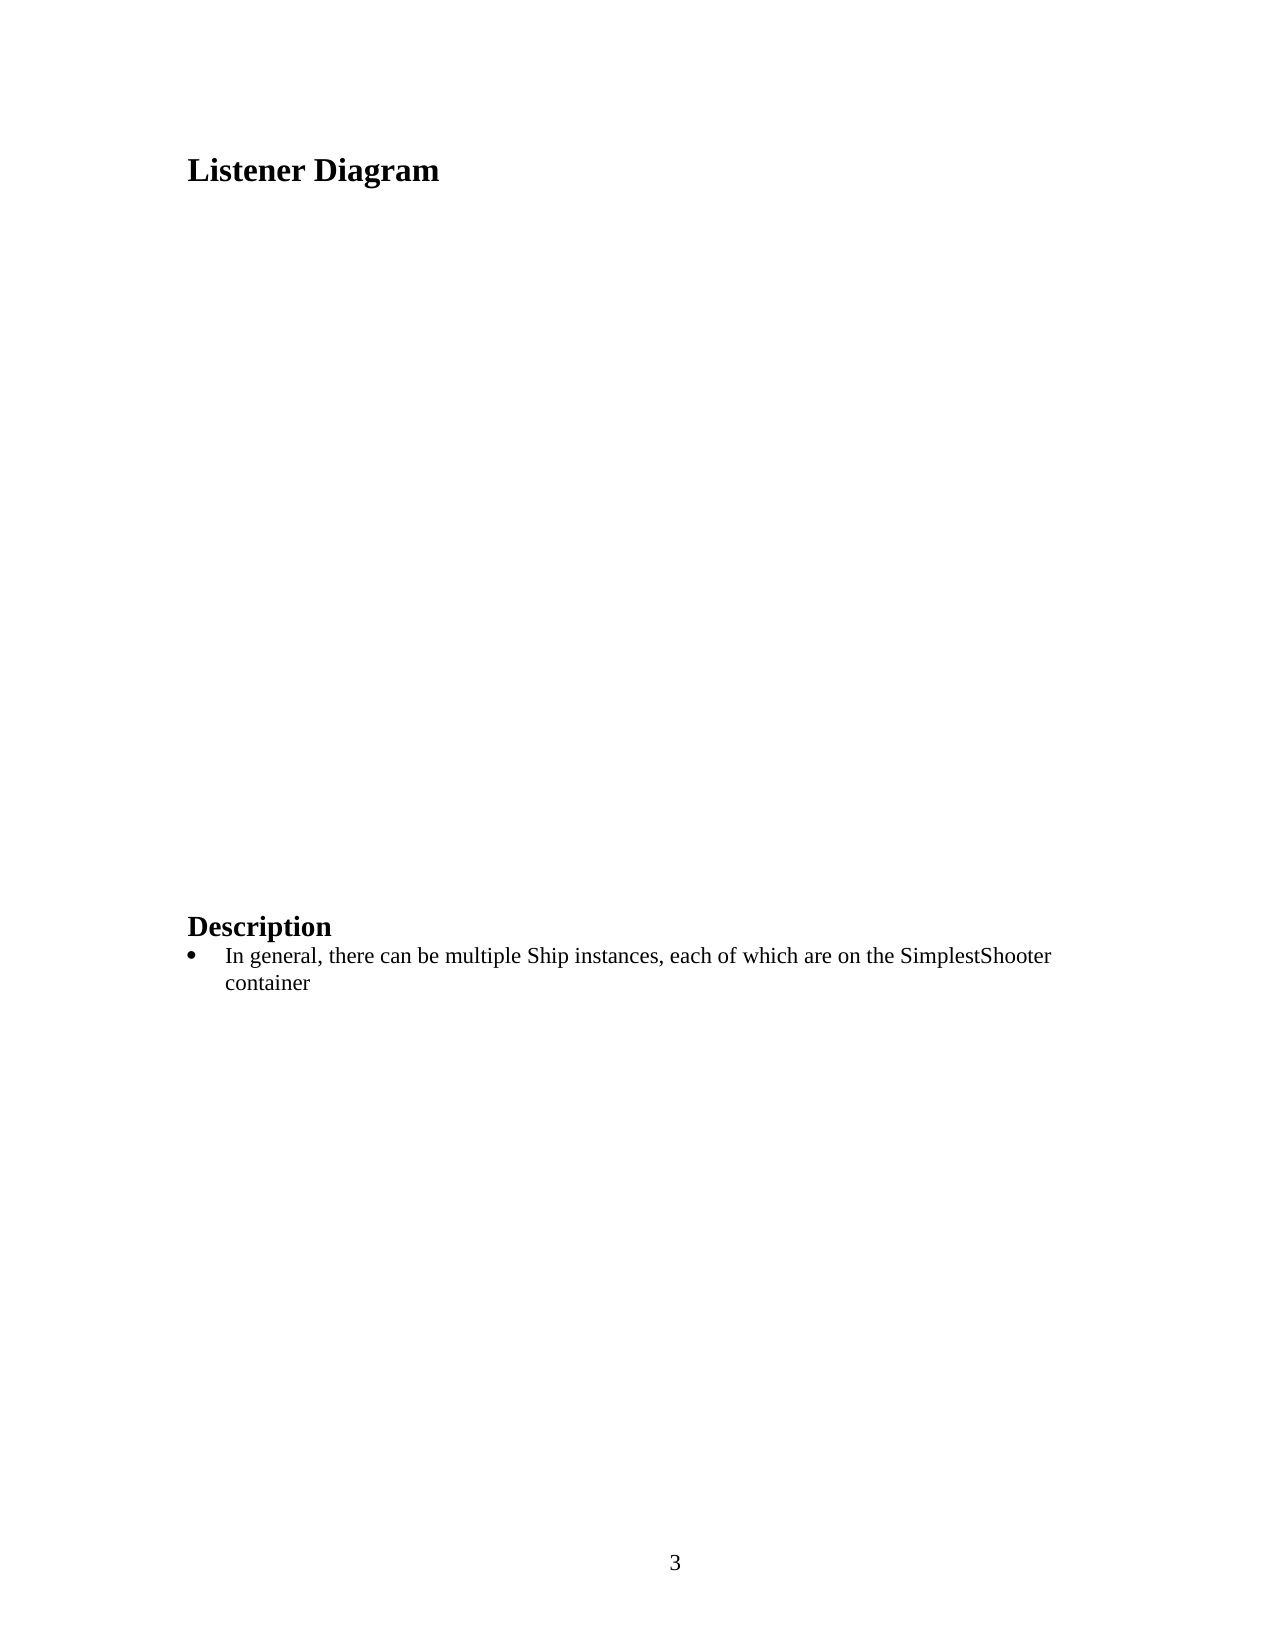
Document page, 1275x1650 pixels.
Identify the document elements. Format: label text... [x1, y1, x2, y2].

subtitle Description [187, 909, 1087, 942]
list In general, there can be multiple Ship instances, each of which are on the SimplestShooter container [187, 942, 1087, 995]
subtitle Listener Diagram [187, 150, 1087, 188]
